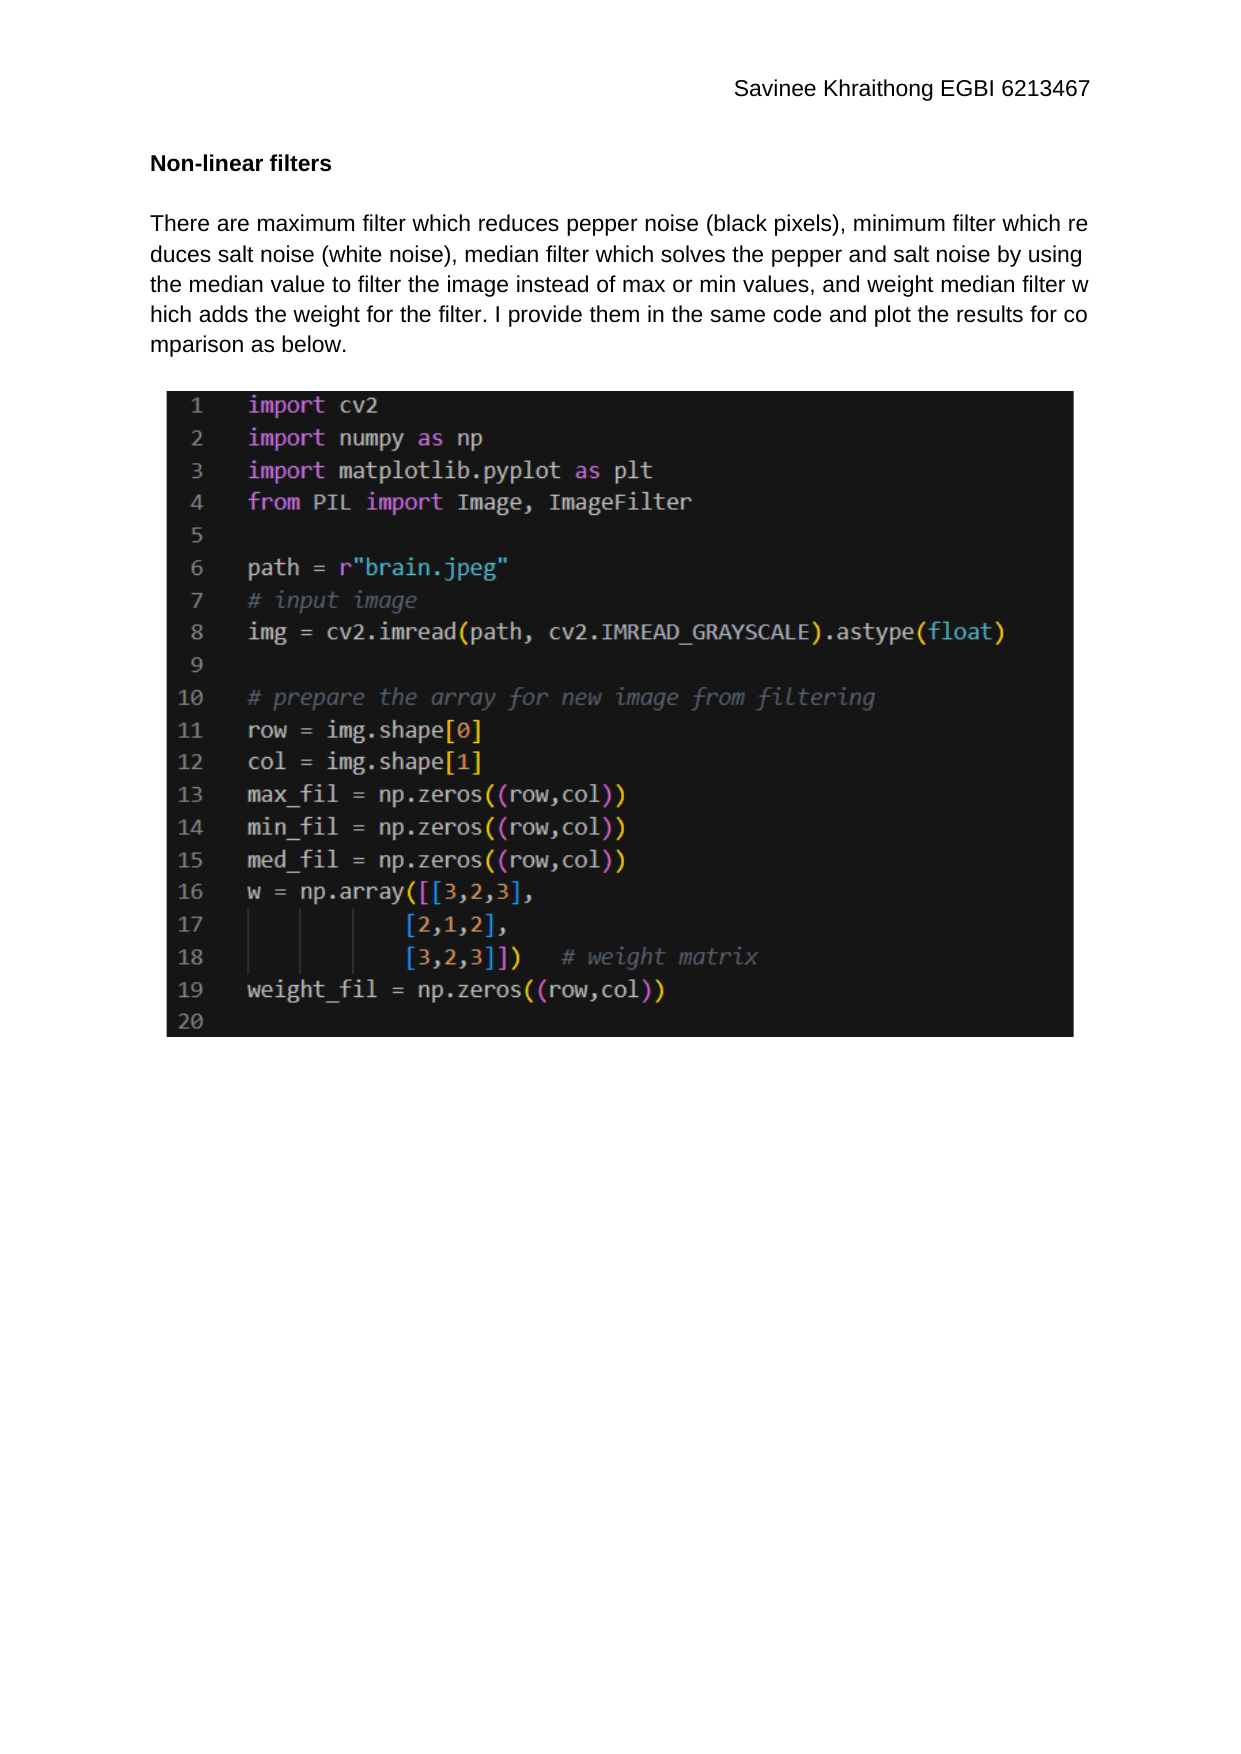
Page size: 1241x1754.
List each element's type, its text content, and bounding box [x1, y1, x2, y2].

text There are maximum filter which reduces pepper noise (black pixels), minimum filter which reduces salt noise (white noise), median filter which solves the pepper and salt noise by using the median value to filter the image instead of max or min values, and weight median filter which adds the weight for the filter. I provide them in the same code and plot the results for comparison as below. [150, 180, 1090, 358]
picture [166, 391, 1074, 1037]
text Non-linear filters [150, 150, 1090, 176]
